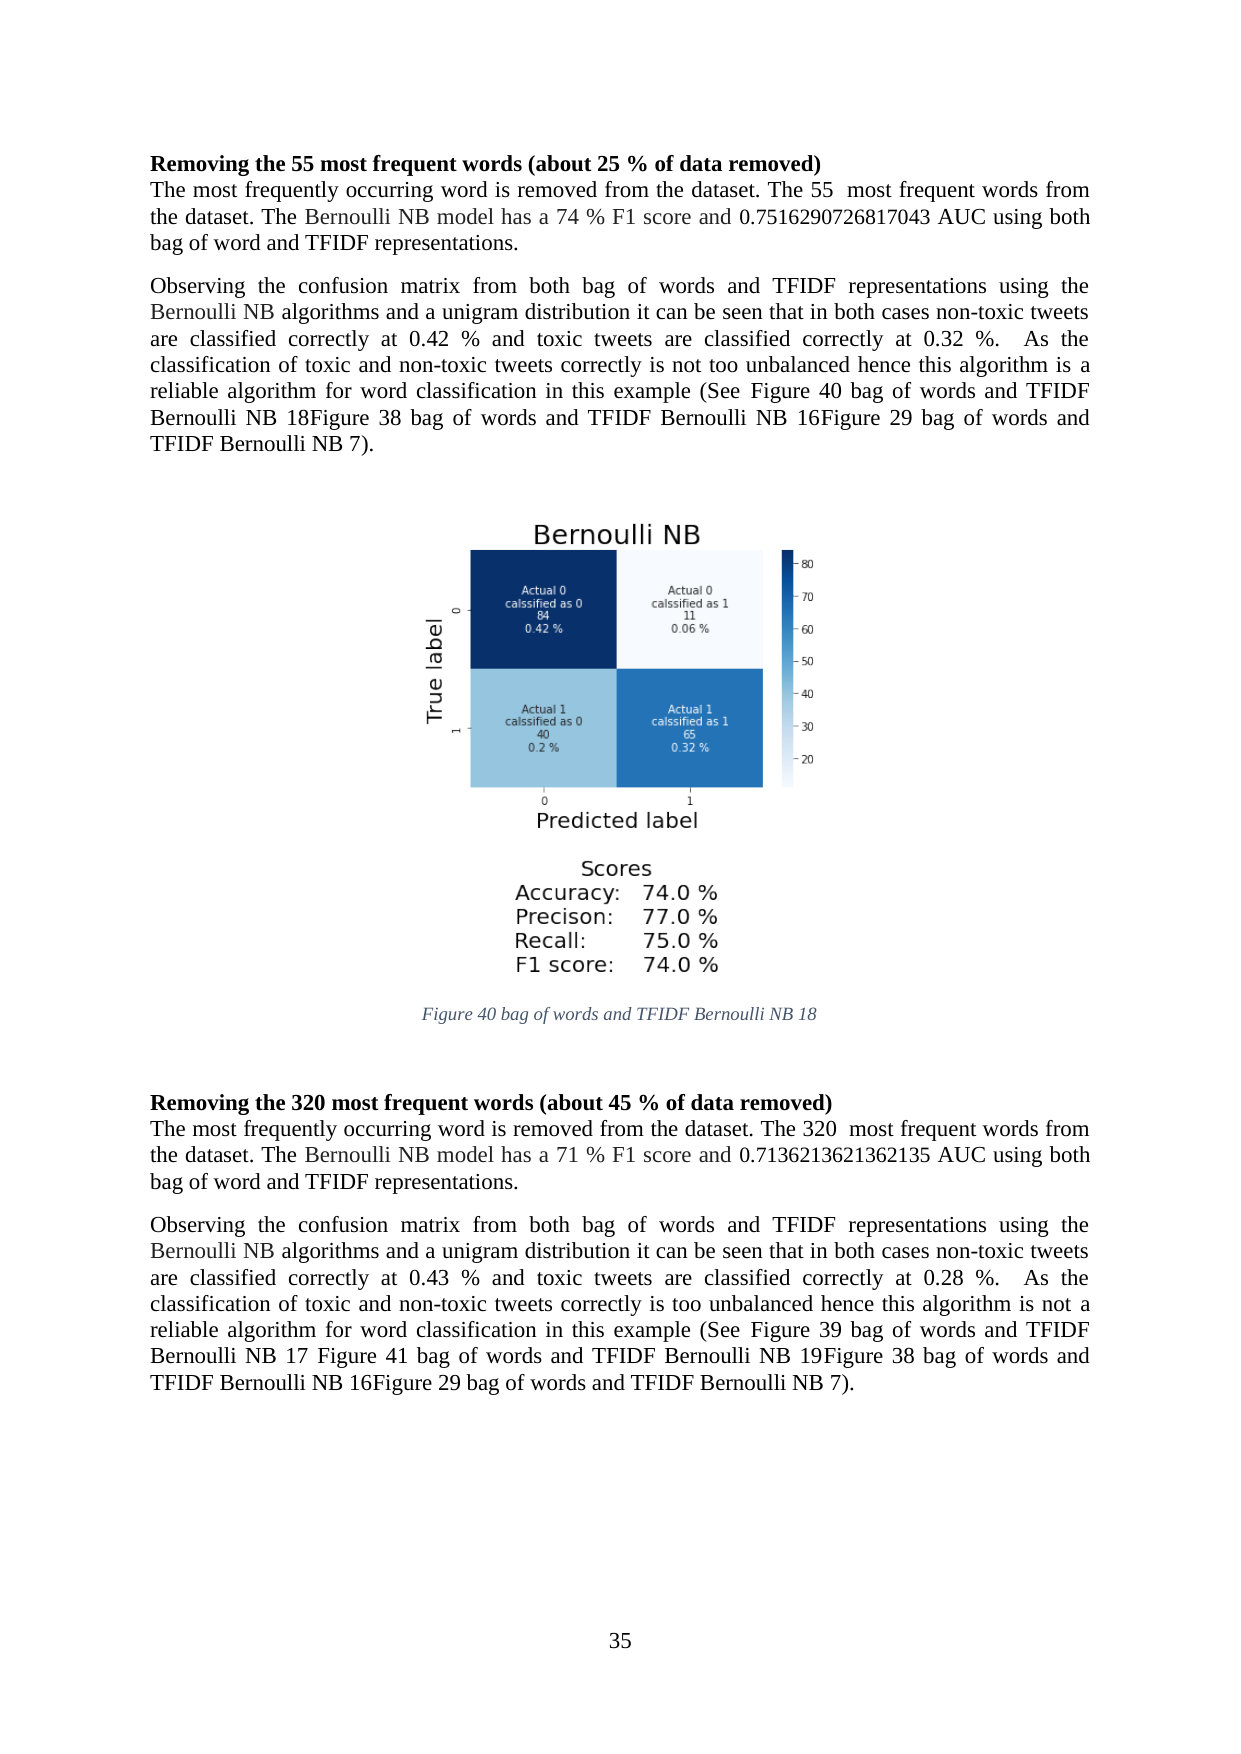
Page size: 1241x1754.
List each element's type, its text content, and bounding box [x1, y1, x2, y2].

picture [419, 516, 822, 983]
subtitle Removing the 55 most frequent words (about 25 % of data removed) [150, 150, 1090, 176]
text Observing the confusion matrix from both bag of words and TFIDF representations using the Bernoulli NB algorithms and a unigram distribution it can be seen that in both cases non-toxic tweets are classified correctly at 0.43 % and toxic tweets are classified correctly at 0.28 %. As the classification of toxic and non-toxic tweets correctly is too unbalanced hence this algorithm is not a reliable algorithm for word classification in this example (See Figure 39 bag of words and TFIDF Bernoulli NB 17 Figure 41 bag of words and TFIDF Bernoulli NB 19Figure 38 bag of words and TFIDF Bernoulli NB 16Figure 29 bag of words and TFIDF Bernoulli NB 7). [150, 1211, 1090, 1395]
text Observing the confusion matrix from both bag of words and TFIDF representations using the Bernoulli NB algorithms and a unigram distribution it can be seen that in both cases non-toxic tweets are classified correctly at 0.42 % and toxic tweets are classified correctly at 0.32 %. As the classification of toxic and non-toxic tweets correctly is not too unbalanced hence this algorithm is a reliable algorithm for word classification in this example (See Figure 40 bag of words and TFIDF Bernoulli NB 18Figure 38 bag of words and TFIDF Bernoulli NB 16Figure 29 bag of words and TFIDF Bernoulli NB 7). [150, 272, 1090, 457]
text The most frequently occurring word is removed from the dataset. The 320 most frequent words from the dataset. The Bernoulli NB model has a 71 % F1 score and 0.7136213621362135 AUC using both bag of word and TFIDF representations. [150, 1115, 1090, 1194]
subtitle Removing the 320 most frequent words (about 45 % of data removed) [150, 1089, 1090, 1115]
text The most frequently occurring word is removed from the dataset. The 55 most frequent words from the dataset. The Bernoulli NB model has a 74 % F1 score and 0.7516290726817043 AUC using both bag of word and TFIDF representations. [150, 176, 1090, 255]
text Figure 40 bag of words and TFIDF Bernoulli NB 18 [150, 1003, 1090, 1025]
